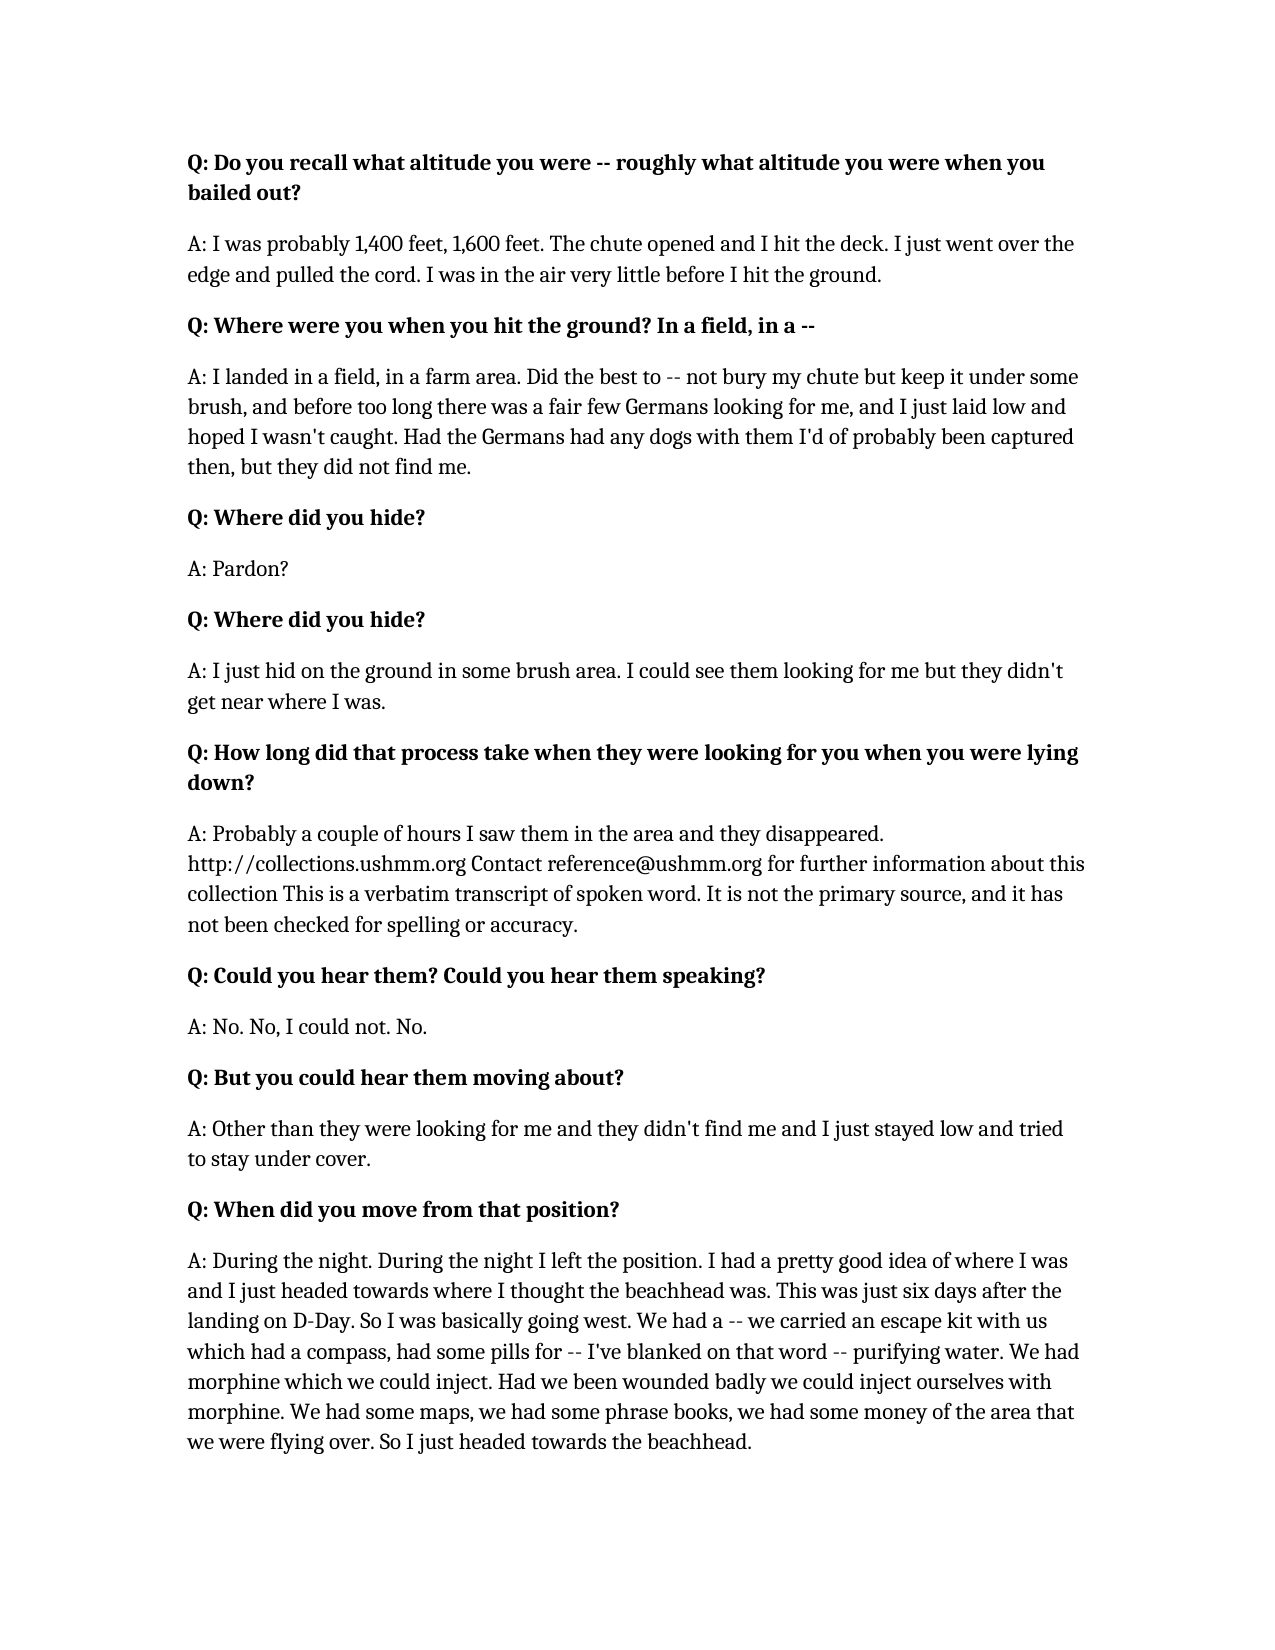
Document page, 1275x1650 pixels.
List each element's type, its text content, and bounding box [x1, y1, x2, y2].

text Q: Where did you hide? [187, 505, 1087, 532]
text Q: When did you move from that position? [187, 1197, 1087, 1223]
text Q: But you could hear them moving about? [187, 1064, 1087, 1091]
text Q: Do you recall what altitude you were -- roughly what altitude you were when you bailed out? [187, 150, 1087, 207]
text A: Probably a couple of hours I saw them in the area and they disappeared. http://collections.ushmm.org Contact reference@ushmm.org for further information about this collection This is a verbatim transcript of spoken word. It is not the primary source, and it has not been checked for spelling or accuracy. [187, 821, 1087, 938]
text A: During the night. During the night I left the position. I had a pretty good idea of where I was and I just headed towards where I thought the beachhead was. This was just six days after the landing on D-Day. So I was basically going west. We had a -- we carried an escape kit with us which had a compass, had some pills for -- I've blanked on that word -- purifying water. We had morphine which we could inject. Had we been wounded badly we could inject ourselves with morphine. We had some maps, we had some phrase books, we had some money of the area that we were flying over. So I just headed towards the beachhead. [187, 1248, 1087, 1456]
text Q: Could you hear them? Could you hear them speaking? [187, 962, 1087, 989]
text A: Other than they were looking for me and they didn't find me and I just stayed low and tried to stay under cover. [187, 1116, 1087, 1172]
text Q: Where did you hide? [187, 607, 1087, 634]
text A: No. No, I could not. No. [187, 1013, 1087, 1040]
text Q: How long did that process take when they were looking for you when you were lying down? [187, 739, 1087, 796]
text A: Pardon? [187, 556, 1087, 583]
text A: I was probably 1,400 feet, 1,600 feet. The chute opened and I hit the deck. I just went over the edge and pulled the cord. I was in the air very little before I hit the ground. [187, 231, 1087, 288]
text Q: Where were you when you hit the ground? In a field, in a -- [187, 312, 1087, 339]
text A: I just hid on the ground in some brush area. I could see them looking for me but they didn't get near where I was. [187, 658, 1087, 715]
text A: I landed in a field, in a farm area. Did the best to -- not bury my chute but keep it under some brush, and before too long there was a fair few Germans looking for me, and I just laid low and hoped I wasn't caught. Had the Germans had any dogs with them I'd of probably been captured then, but they did not find me. [187, 363, 1087, 481]
